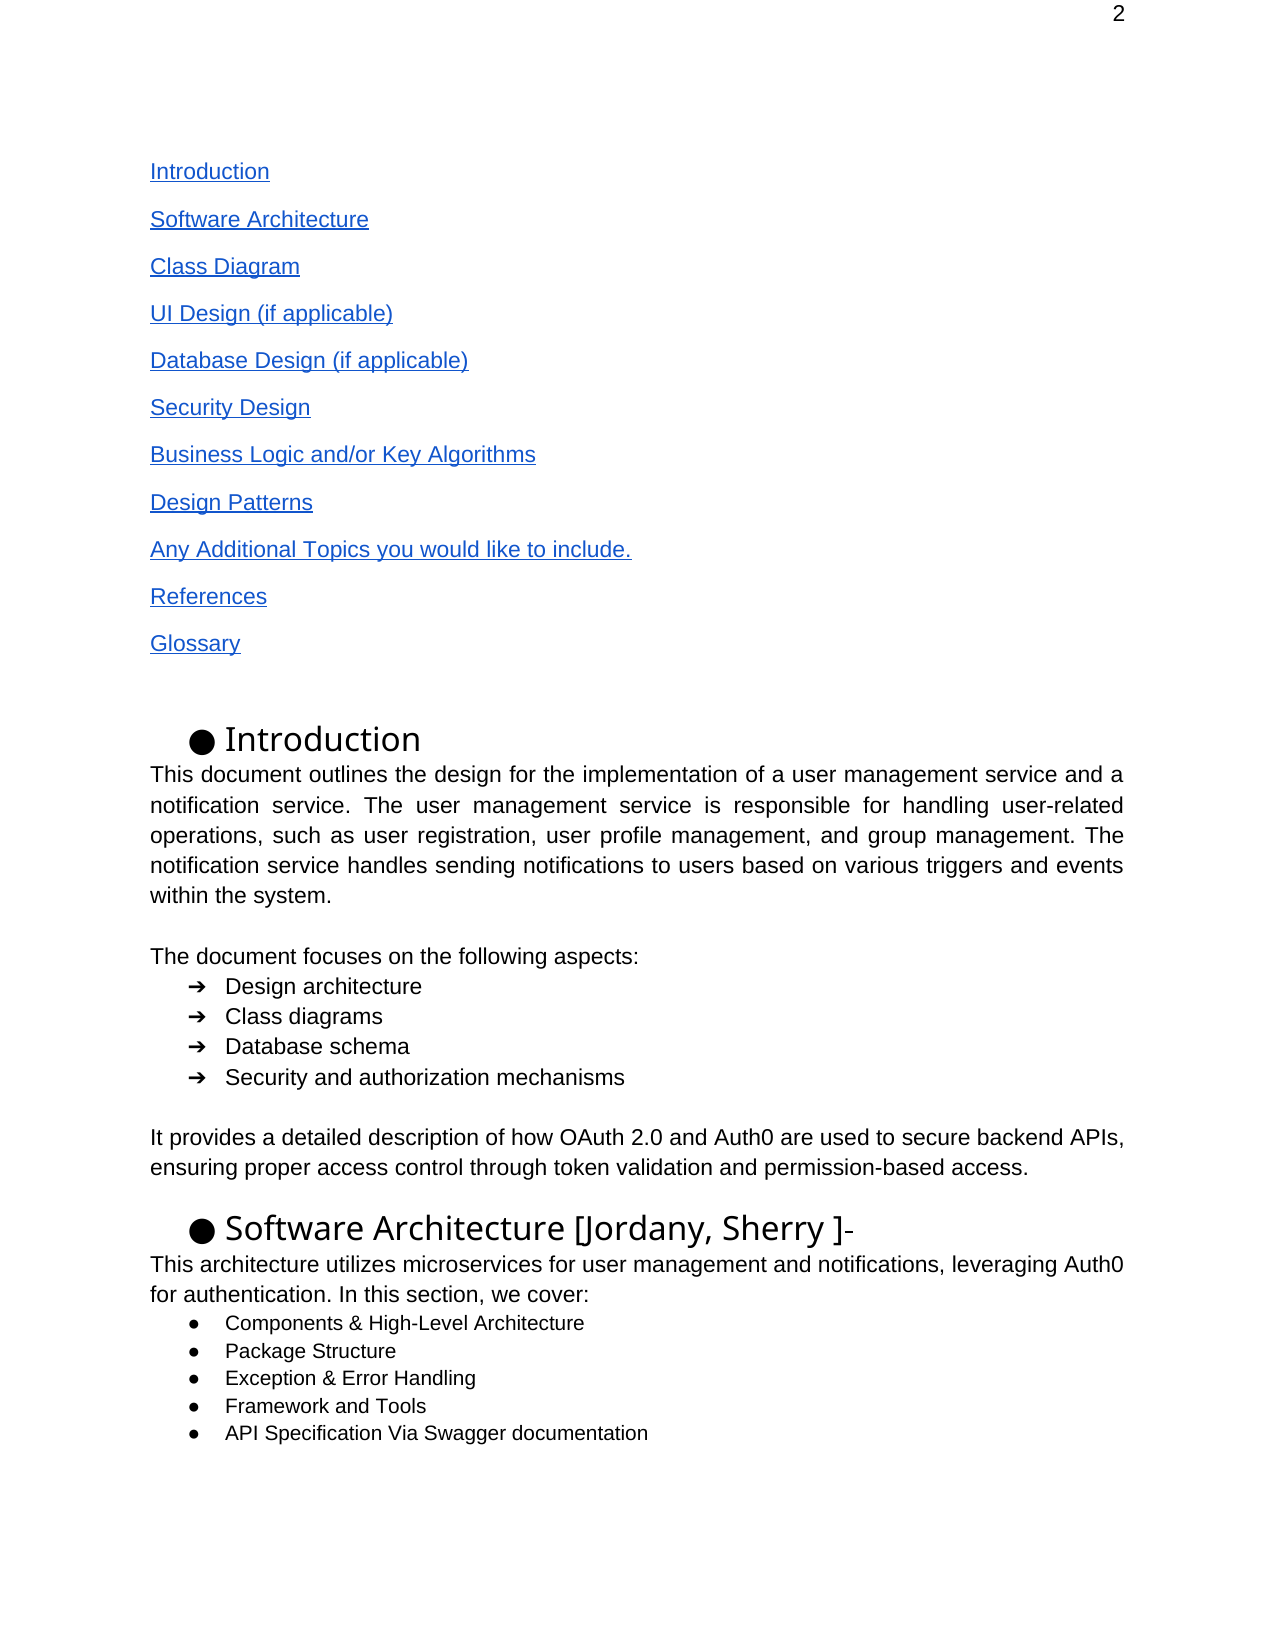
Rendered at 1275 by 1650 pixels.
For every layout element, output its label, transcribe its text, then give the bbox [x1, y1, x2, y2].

subtitle Software Architecture [Jordany, Sherry ] [187, 1205, 1125, 1251]
list Exception & Error Handling [187, 1366, 1125, 1390]
text It provides a detailed description of how OAuth 2.0 and Auth0 are used to secure backend APIs, ensuring proper access control through token validation and permission-based access. [150, 1124, 1125, 1180]
list Class diagrams [187, 1003, 1125, 1029]
list Database schema [187, 1033, 1125, 1059]
list Components & High-Level Architecture [187, 1311, 1125, 1335]
list API Specification Via Swagger documentation [187, 1421, 1125, 1445]
text The document focuses on the following aspects: [150, 943, 1125, 969]
list Security and authorization mechanisms [187, 1063, 1125, 1090]
text This architecture utilizes microservices for user management and notifications, leveraging Auth0 for authentication. In this section, we cover: [150, 1251, 1125, 1307]
subtitle Introduction [187, 716, 1125, 761]
list Package Structure [187, 1338, 1125, 1362]
text This document outlines the design for the implementation of a user management service and a notification service. The user management service is responsible for handling user-related operations, such as user registration, user profile management, and group management. The notification service handles sending notifications to users based on various triggers and events within the system. [150, 761, 1125, 908]
list Framework and Tools [187, 1393, 1125, 1417]
list Design architecture [187, 973, 1125, 999]
